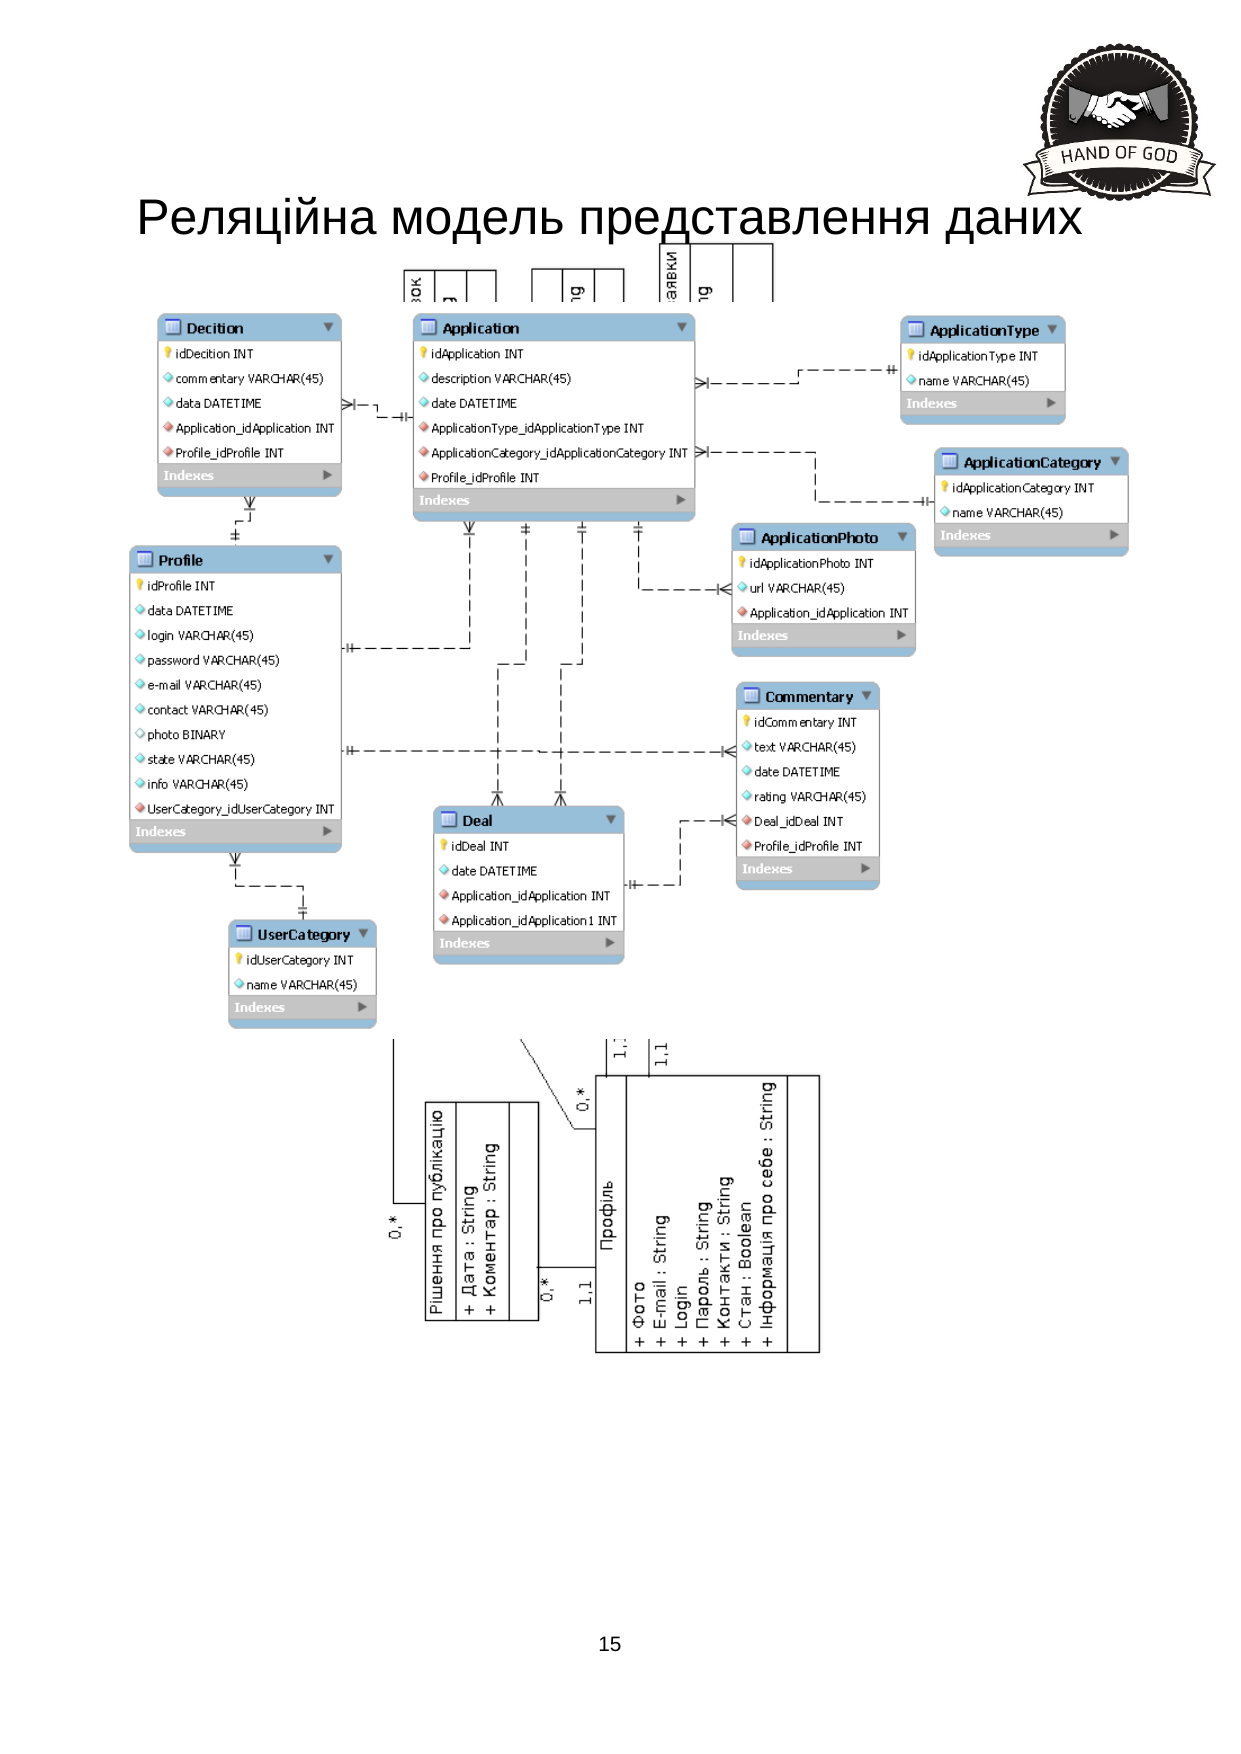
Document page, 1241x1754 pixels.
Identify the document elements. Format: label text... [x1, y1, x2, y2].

picture [1000, 3, 1238, 241]
picture [118, 212, 1139, 1377]
text Реляційна модель представлення даних [118, 187, 1101, 245]
